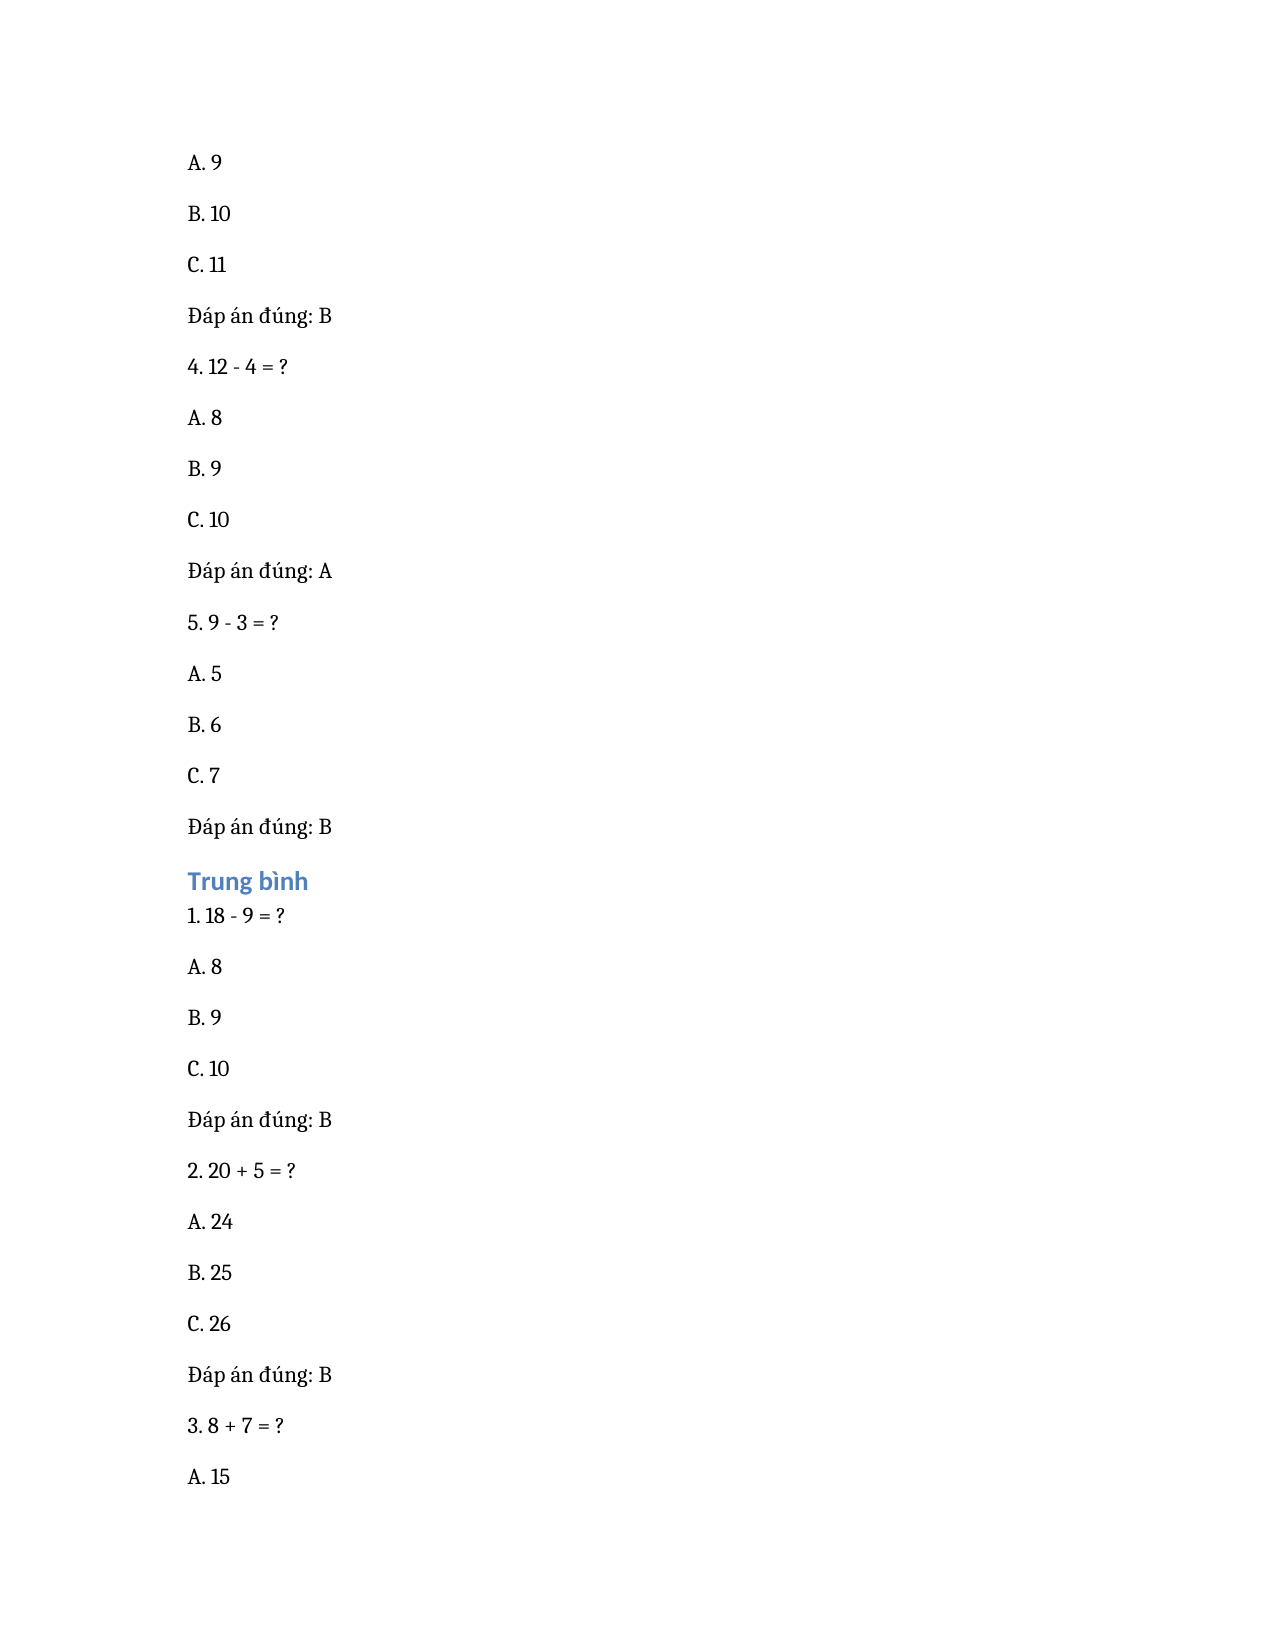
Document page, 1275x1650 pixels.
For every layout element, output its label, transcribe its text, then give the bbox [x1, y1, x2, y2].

text B. 9 [187, 1004, 1087, 1031]
text 2. 20 + 5 = ? [187, 1158, 1087, 1184]
text Đáp án đúng: B [187, 1107, 1087, 1133]
text A. 8 [187, 405, 1087, 432]
text C. 10 [187, 507, 1087, 534]
text A. 5 [187, 660, 1087, 687]
text B. 6 [187, 711, 1087, 738]
text B. 9 [187, 456, 1087, 483]
text C. 11 [187, 252, 1087, 278]
text C. 7 [187, 762, 1087, 789]
text Đáp án đúng: B [187, 813, 1087, 840]
text C. 26 [187, 1311, 1087, 1337]
text 5. 9 - 3 = ? [187, 609, 1087, 636]
text Đáp án đúng: A [187, 558, 1087, 585]
text A. 24 [187, 1209, 1087, 1235]
text A. 15 [187, 1464, 1087, 1490]
text B. 25 [187, 1260, 1087, 1286]
text B. 10 [187, 201, 1087, 227]
text 4. 12 - 4 = ? [187, 354, 1087, 381]
text C. 10 [187, 1056, 1087, 1082]
text 1. 18 - 9 = ? [187, 902, 1087, 929]
subtitle Trung bình [187, 864, 1087, 898]
text Đáp án đúng: B [187, 1362, 1087, 1388]
text A. 9 [187, 150, 1087, 176]
text 3. 8 + 7 = ? [187, 1413, 1087, 1439]
text Đáp án đúng: B [187, 303, 1087, 329]
text A. 8 [187, 953, 1087, 980]
